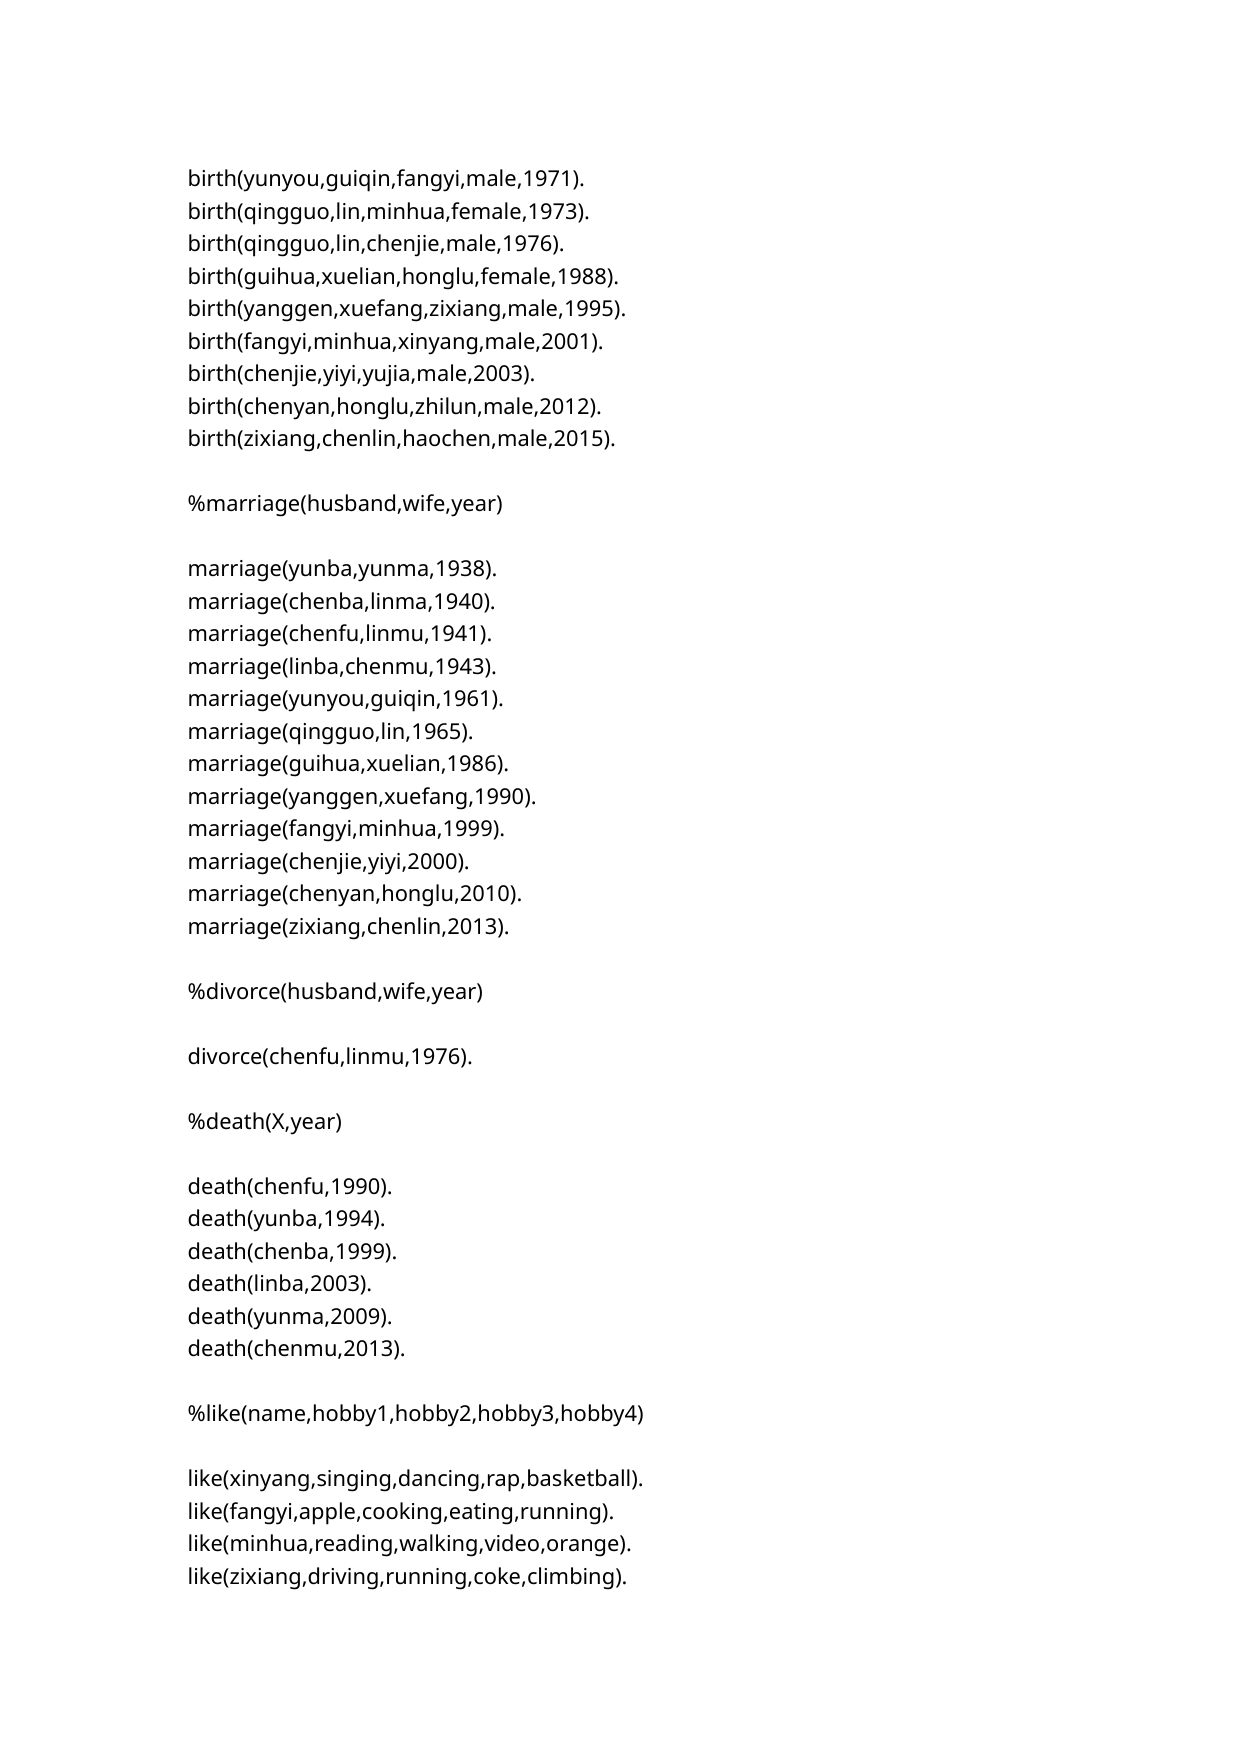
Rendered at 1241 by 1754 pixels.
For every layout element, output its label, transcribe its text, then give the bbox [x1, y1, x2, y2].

text birth(yanggen,xuefang,zixiang,male,1995). [187, 292, 1053, 324]
text birth(yunyou,guiqin,fangyi,male,1971). [187, 162, 1053, 194]
text birth(guihua,xuelian,honglu,female,1988). [187, 259, 1053, 292]
text death(chenba,1999). [187, 1234, 1053, 1267]
text marriage(chenfu,linmu,1941). [187, 617, 1053, 649]
text birth(zixiang,chenlin,haochen,male,2015). [187, 422, 1053, 454]
text death(linba,2003). [187, 1267, 1053, 1299]
text birth(chenjie,yiyi,yujia,male,2003). [187, 357, 1053, 389]
text like(xinyang,singing,dancing,rap,basketball). [187, 1462, 1053, 1494]
text marriage(chenjie,yiyi,2000). [187, 844, 1053, 877]
text marriage(fangyi,minhua,1999). [187, 812, 1053, 844]
text birth(qingguo,lin,chenjie,male,1976). [187, 227, 1053, 259]
text marriage(yunba,yunma,1938). [187, 552, 1053, 584]
text %divorce(husband,wife,year) [187, 974, 1053, 1007]
text %like(name,hobby1,hobby2,hobby3,hobby4) [187, 1397, 1053, 1429]
text divorce(chenfu,linmu,1976). [187, 1039, 1053, 1072]
text like(minhua,reading,walking,video,orange). [187, 1527, 1053, 1559]
text marriage(linba,chenmu,1943). [187, 649, 1053, 682]
text %marriage(husband,wife,year) [187, 487, 1053, 519]
text marriage(chenyan,honglu,2010). [187, 877, 1053, 909]
text death(yunma,2009). [187, 1299, 1053, 1332]
text death(chenmu,2013). [187, 1332, 1053, 1364]
text marriage(yanggen,xuefang,1990). [187, 779, 1053, 812]
text marriage(yunyou,guiqin,1961). [187, 682, 1053, 714]
text marriage(zixiang,chenlin,2013). [187, 909, 1053, 942]
text death(yunba,1994). [187, 1202, 1053, 1234]
text death(chenfu,1990). [187, 1169, 1053, 1202]
text birth(qingguo,lin,minhua,female,1973). [187, 194, 1053, 227]
text birth(fangyi,minhua,xinyang,male,2001). [187, 324, 1053, 357]
text marriage(qingguo,lin,1965). [187, 714, 1053, 747]
text like(zixiang,driving,running,coke,climbing). [187, 1559, 1053, 1592]
text marriage(guihua,xuelian,1986). [187, 747, 1053, 779]
text like(fangyi,apple,cooking,eating,running). [187, 1494, 1053, 1527]
text birth(chenyan,honglu,zhilun,male,2012). [187, 389, 1053, 422]
text marriage(chenba,linma,1940). [187, 584, 1053, 617]
text %death(X,year) [187, 1104, 1053, 1137]
